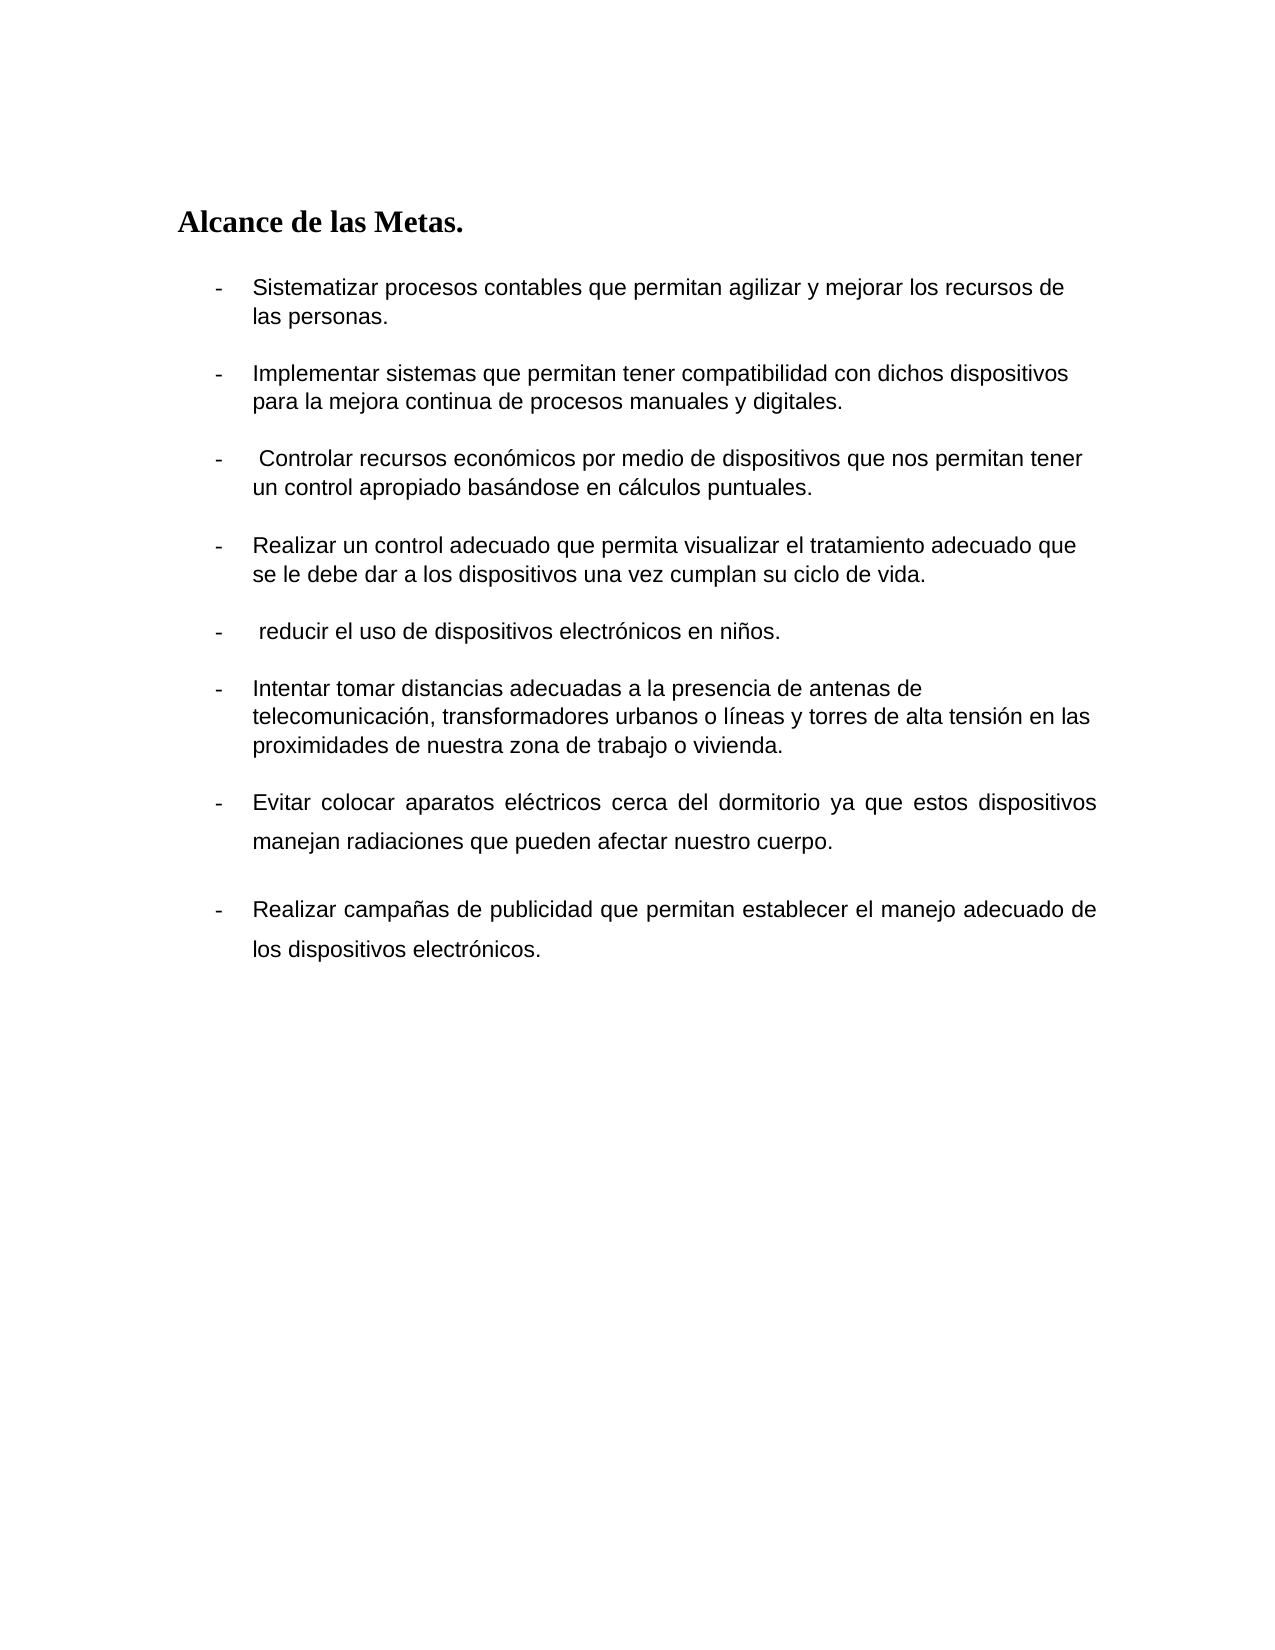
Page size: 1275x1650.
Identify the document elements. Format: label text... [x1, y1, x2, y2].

list Intentar tomar distancias adecuadas a la presencia de antenas de telecomunicación, transformadores urbanos o líneas y torres de alta tensión en las proximidades de nuestra zona de trabajo o vivienda. [215, 675, 1098, 758]
list Sistematizar procesos contables que permitan agilizar y mejorar los recursos de las personas. [215, 274, 1098, 329]
list Implementar sistemas que permitan tener compatibilidad con dichos dispositivos para la mejora continua de procesos manuales y digitales. [215, 360, 1098, 414]
text Alcance de las Metas. [177, 204, 1098, 240]
list Controlar recursos económicos por medio de dispositivos que nos permitan tener un control apropiado basándose en cálculos puntuales. [215, 445, 1098, 500]
list reducir el uso de dispositivos electrónicos en niños. [215, 618, 1098, 644]
list Evitar colocar aparatos eléctricos cerca del dormitorio ya que estos dispositivos manejan radiaciones que pueden afectar nuestro cuerpo. [215, 788, 1098, 854]
list Realizar un control adecuado que permita visualizar el tratamiento adecuado que se le debe dar a los dispositivos una vez cumplan su ciclo de vida. [215, 532, 1098, 587]
list Realizar campañas de publicidad que permitan establecer el manejo adecuado de los dispositivos electrónicos. [215, 896, 1098, 962]
